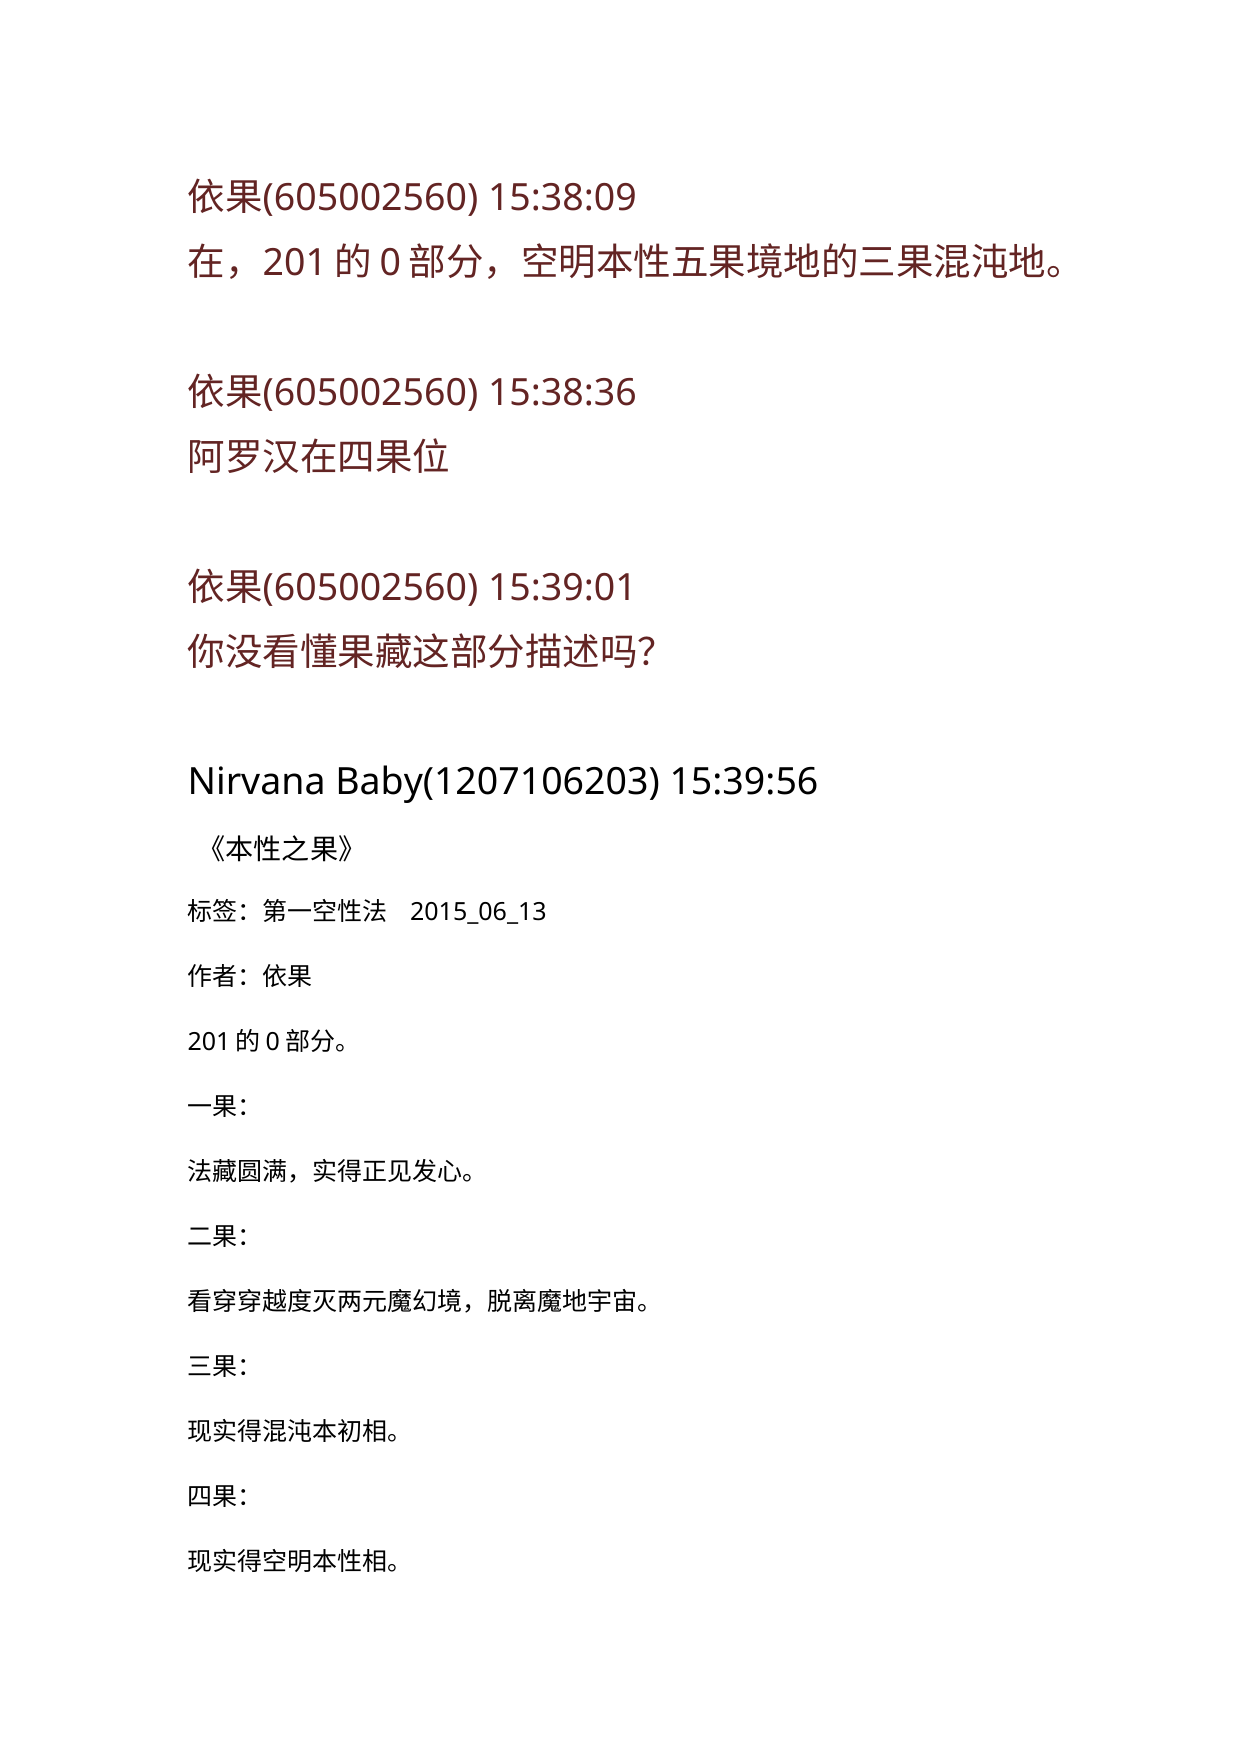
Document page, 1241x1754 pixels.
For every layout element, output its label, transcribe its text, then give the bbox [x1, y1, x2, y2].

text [187, 747, 1053, 1592]
text 依果(605002560) 15:38:09 在，201的0部分，空明本性五果境地的三果混沌地。 [187, 162, 1053, 292]
text 依果(605002560) 15:39:01 你没看懂果藏这部分描述吗？ [187, 552, 1053, 682]
text 依果(605002560) 15:38:36 阿罗汉在四果位 [187, 357, 1053, 487]
